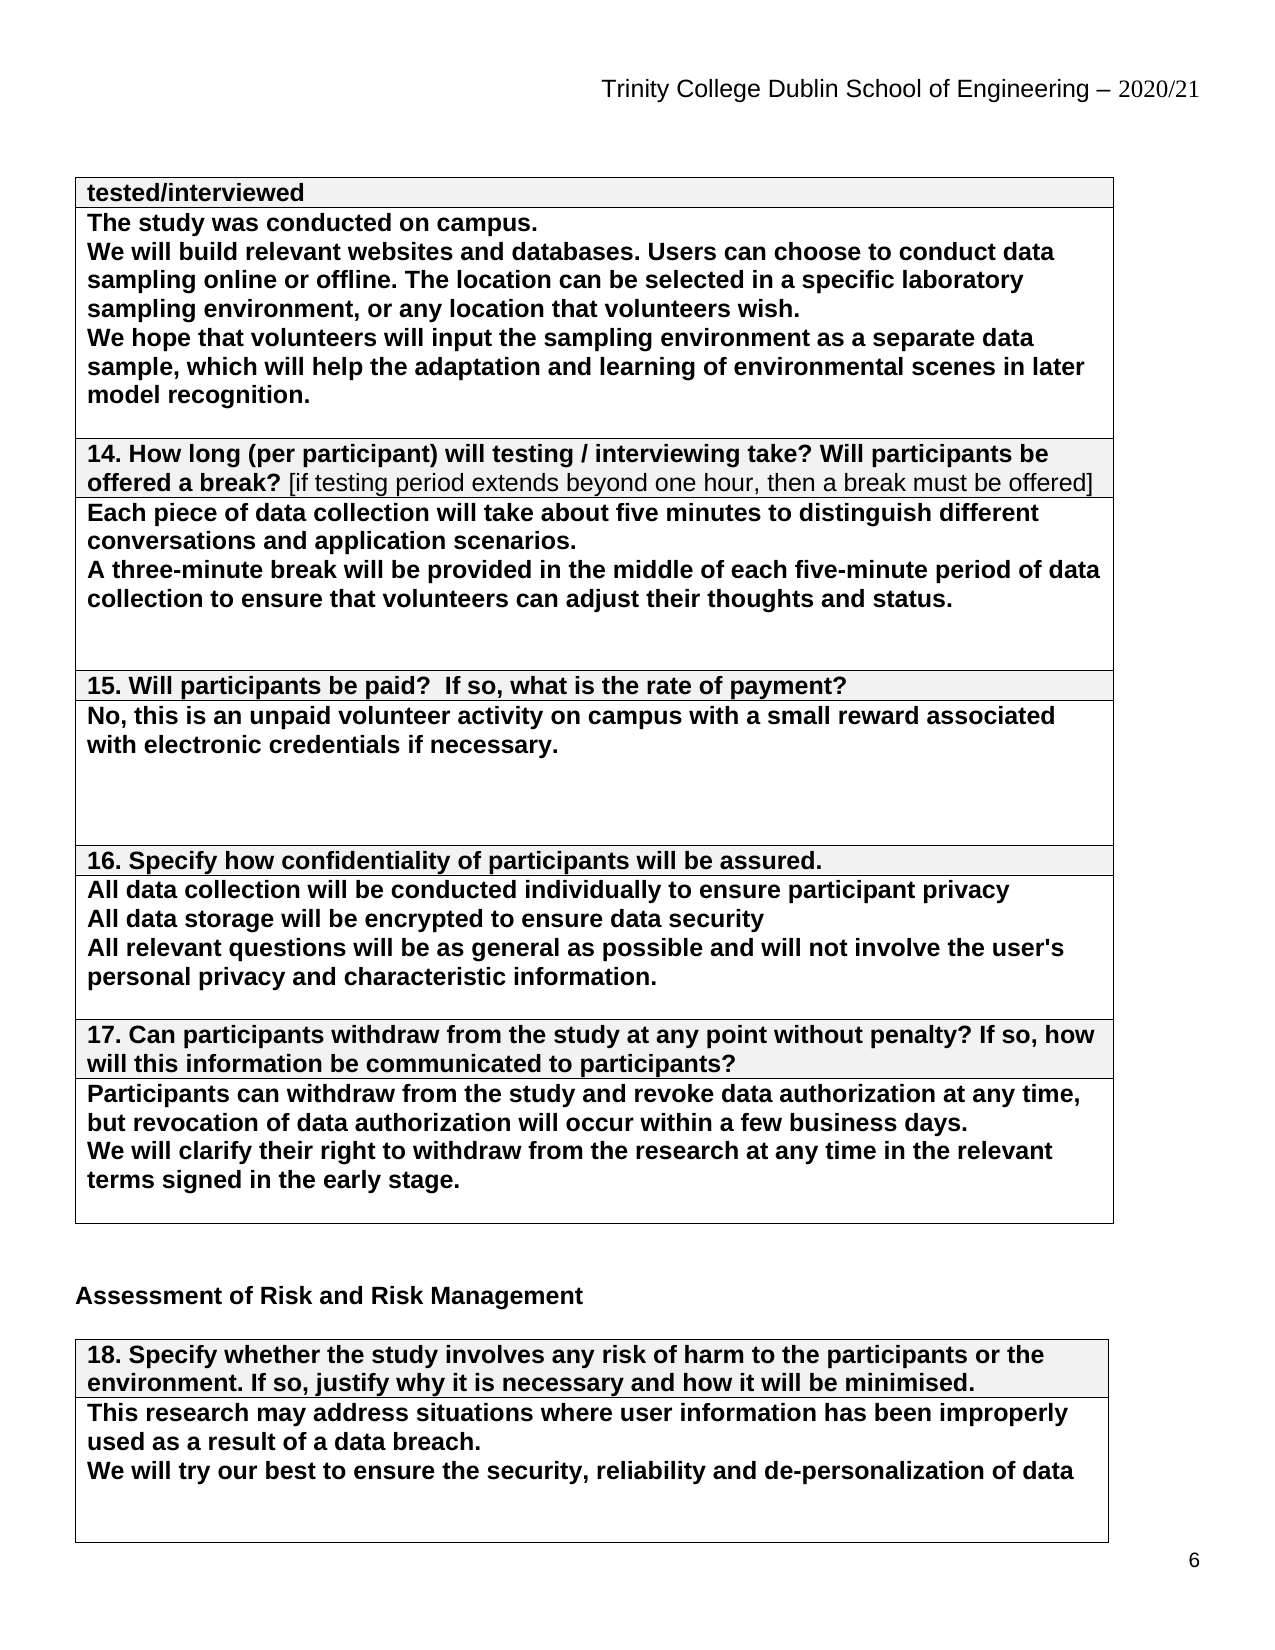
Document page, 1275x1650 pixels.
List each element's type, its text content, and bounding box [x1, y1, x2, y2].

table_cell 17. Can participants withdraw from the study at any point without penalty? If so, how will this information be communicated to participants? [76, 1020, 1113, 1078]
table_cell 15. Will participants be paid? If so, what is the rate of payment? [76, 671, 1113, 700]
table_cell Each piece of data collection will take about five minutes to distinguish different conversations and application scenarios. A three-minute break will be provided in the middle of each five-minute period of data collection to ensure that volunteers can adjust their thoughts and status. [76, 498, 1113, 670]
text Assessment of Risk and Risk Management [75, 1281, 1200, 1310]
table_header 18. Specify whether the study involves any risk of harm to the participants or the environment. If so, justify why it is necessary and how it will be minimised. [76, 1340, 1108, 1397]
table_header 13. Where will the study take place? Specify where participants will be tested/interviewed [76, 178, 1113, 207]
table_cell The study was conducted on campus. We will build relevant websites and databases. Users can choose to conduct data sampling online or offline. The location can be selected in a specific laboratory sampling environment, or any location that volunteers wish. We hope that volunteers will input the sampling environment as a separate data sample, which will help the adaptation and learning of environmental scenes in later model recognition. [76, 208, 1113, 438]
table_cell No, this is an unpaid volunteer activity on campus with a small reward associated with electronic credentials if necessary. [76, 701, 1113, 845]
table_cell All data collection will be conducted individually to ensure participant privacy All data storage will be encrypted to ensure data security All relevant questions will be as general as possible and will not involve the user's personal privacy and characteristic information. [76, 876, 1113, 1019]
table_cell 14. How long (per participant) will testing / interviewing take? Will participants be offered a break? [if testing period extends beyond one hour, then a break must be offered] [76, 439, 1113, 497]
table_cell 16. Specify how confidentiality of participants will be assured. [76, 846, 1113, 874]
table_cell Participants can withdraw from the study and revoke data authorization at any time, but revocation of data authorization will occur within a few business days. We will clarify their right to withdraw from the research at any time in the relevant terms signed in the early stage. [76, 1079, 1113, 1223]
